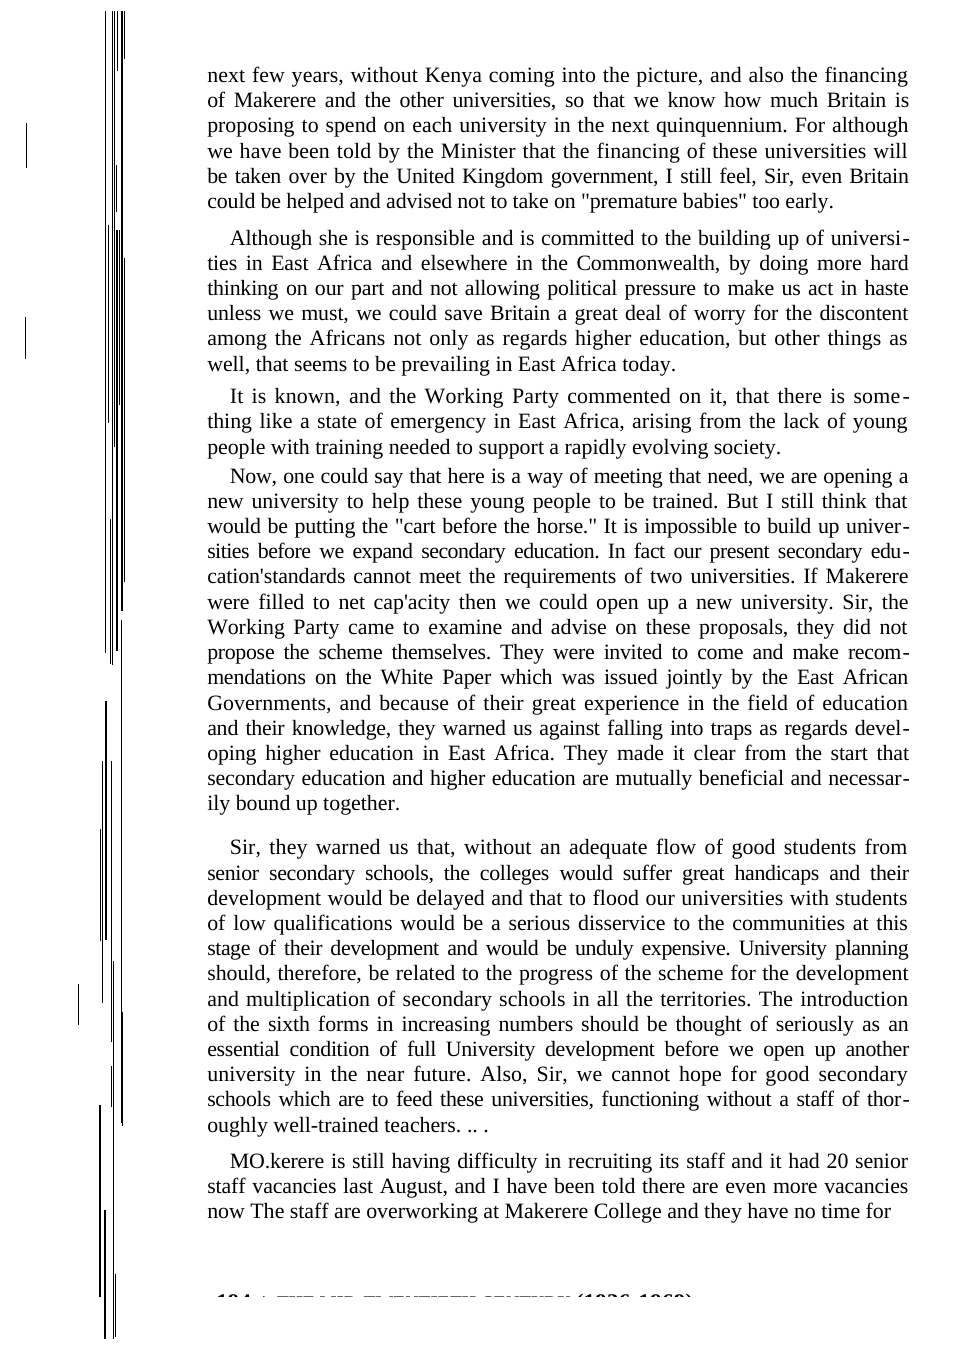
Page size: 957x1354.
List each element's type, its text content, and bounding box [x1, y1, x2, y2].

text MO.kerere is still having difficulty in recruiting its staff and it had 20 senior staff vacancies last August, and I have been told there are even more vacancies now The staff are overworking at Makerere College and they have no time for [207, 1148, 909, 1224]
text Now, one could say that here is a way of meeting that need, we are opening a new university to help these young people to be trained. But I still think that would be putting the "cart before the horse." It is impossible to build up universities before we expand secondary education. In fact our present secondary education'standards cannot meet the requirements of two universities. If Makerere were filled to net cap'acity then we could open up a new university. Sir, the Working Party came to examine and advise on these proposals, they did not propose the scheme themselves. They were invited to come and make recommendations on the White Paper which was issued jointly by the East African Governments, and because of their great experience in the field of education and their knowledge, they warned us against falling into traps as regards developing higher education in East Africa. They made it clear from the start that secondary education and higher education are mutually beneficial and necessarily bound up together. [207, 463, 909, 816]
text Although she is responsible and is committed to the building up of universities in East Africa and elsewhere in the Commonwealth, by doing more hard thinking on our part and not allowing political pressure to make us act in haste unless we must, we could save Britain a great deal of worry for the discontent among the Africans not only as regards higher education, but other things as well, that seems to be prevailing in East Africa today. [207, 224, 909, 376]
text It is known, and the Working Party commented on it, that there is something like a state of emergency in East Africa, arising from the lack of young people with training needed to support a rapidly evolving society. [207, 383, 909, 459]
text next few years, without Kenya coming into the picture, and also the financing of Makerere and the other universities, so that we know how much Britain is proposing to spend on each university in the next quinquennium. For although we have been told by the Minister that the financing of these universities will be taken over by the United Kingdom government, I still feel, Sir, even Britain could be helped and advised not to take on "premature babies" too early. [207, 62, 909, 213]
text Sir, they warned us that, without an adequate flow of good students from senior secondary schools, the colleges would suffer great handicaps and their development would be delayed and that to flood our universities with students of low qualifications would be a serious disservice to the communities at this stage of their development and would be unduly expensive. University planning should, therefore, be related to the progress of the scheme for the development and multiplication of secondary schools in all the territories. The introduction of the sixth forms in increasing numbers should be thought of seriously as an essential condition of full University development before we open up another university in the near future. Also, Sir, we cannot hope for good secondary schools which are to feed these universities, functioning without a staff of thoroughly well-trained teachers. .. . [207, 834, 909, 1137]
